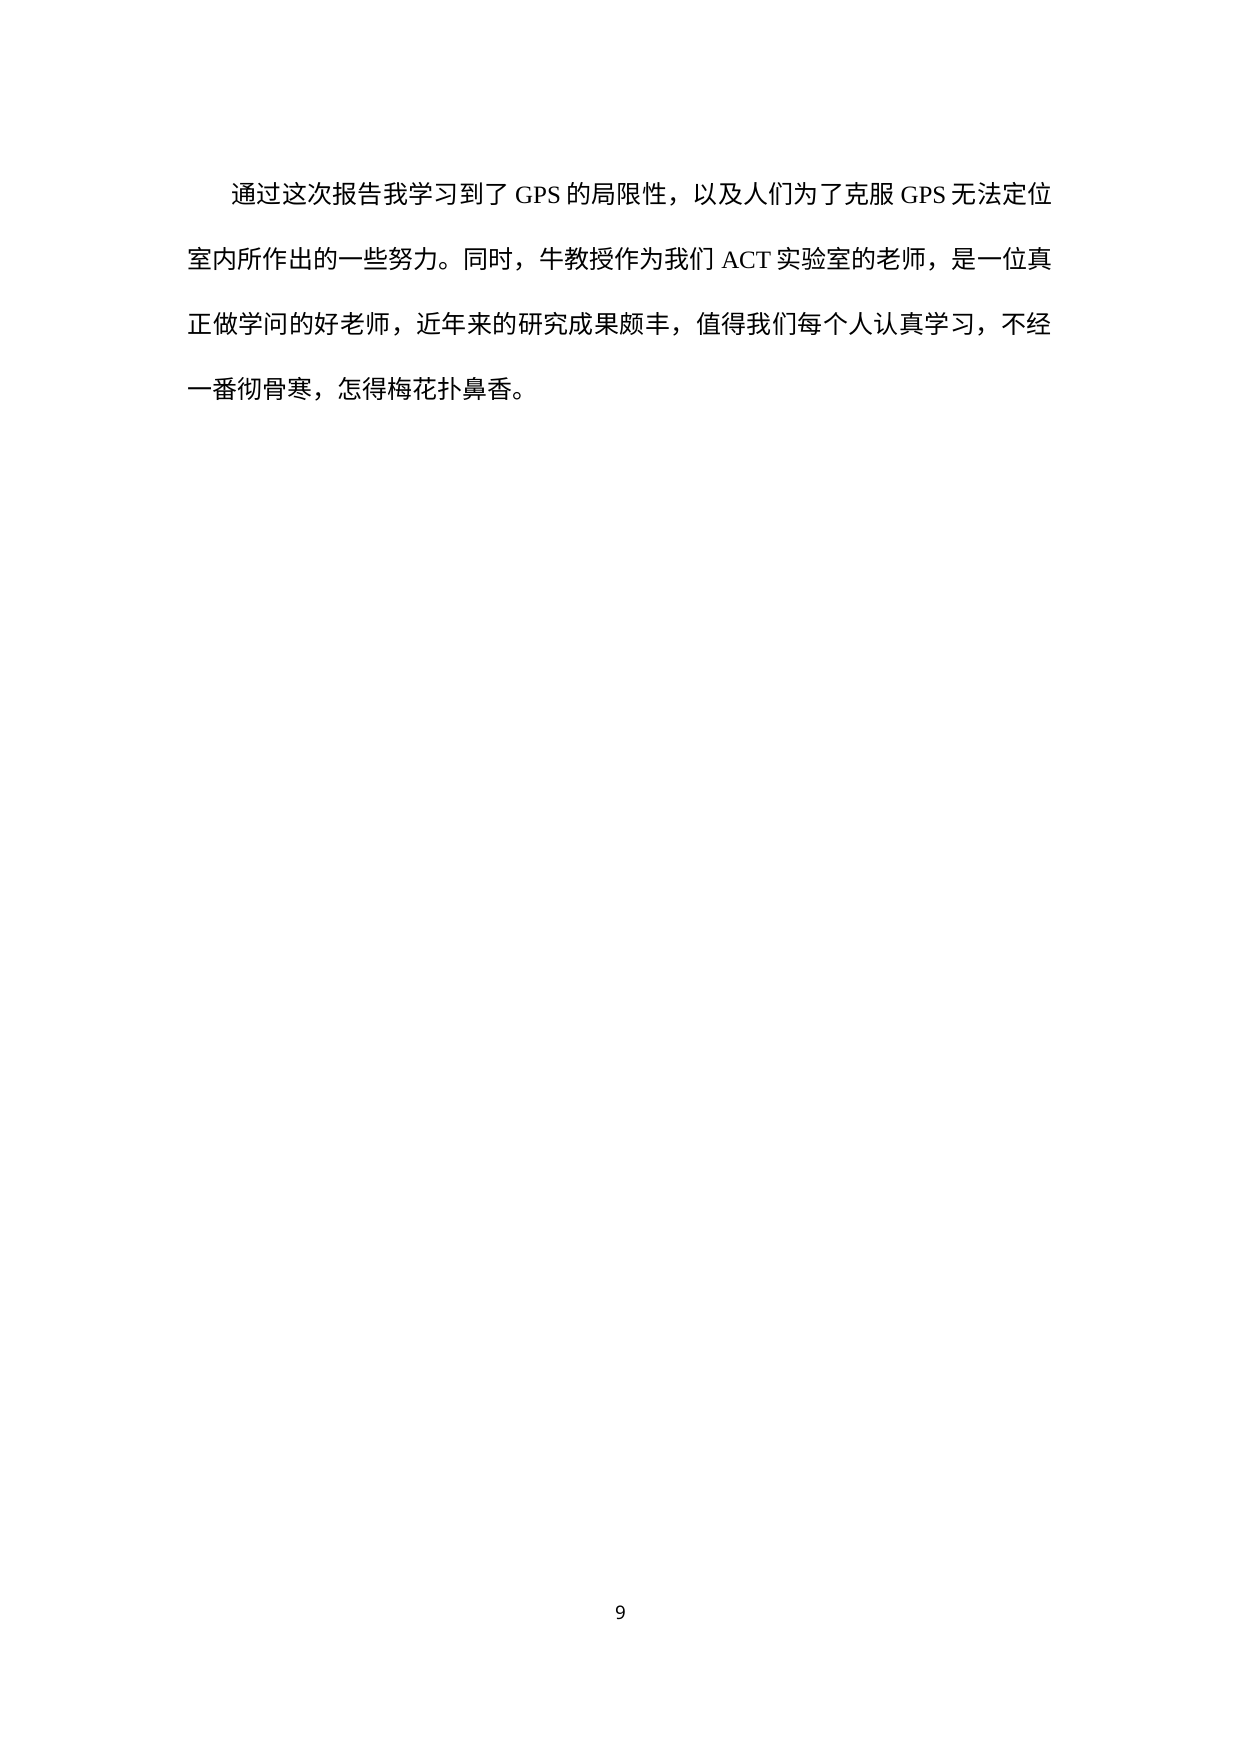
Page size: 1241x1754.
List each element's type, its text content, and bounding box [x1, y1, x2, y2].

text 通过这次报告我学习到了GPS的局限性，以及人们为了克服GPS无法定位室内所作出的一些努力。同时，牛教授作为我们ACT实验室的老师，是一位真正做学问的好老师，近年来的研究成果颇丰，值得我们每个人认真学习，不经一番彻骨寒，怎得梅花扑鼻香。 [187, 160, 1053, 420]
